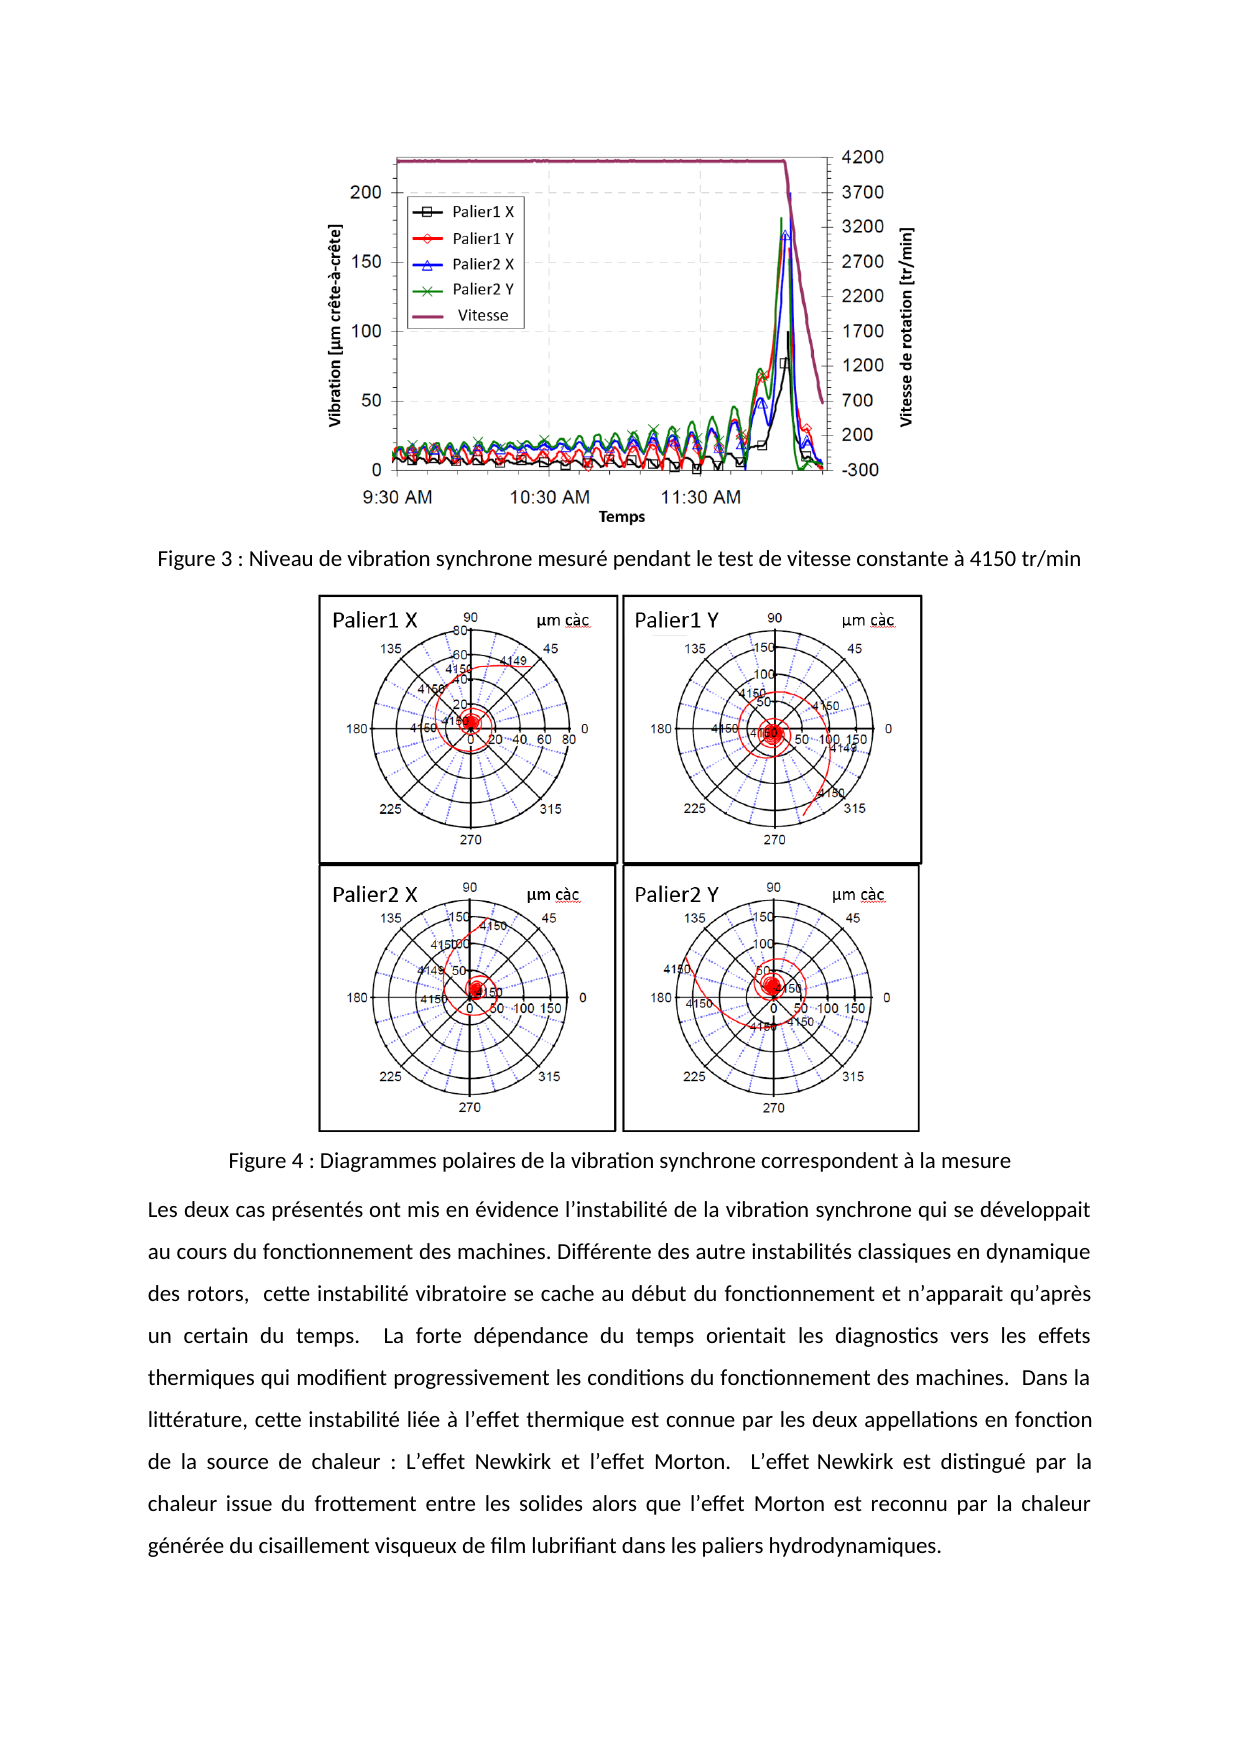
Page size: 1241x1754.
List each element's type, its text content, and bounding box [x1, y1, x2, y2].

picture [319, 147, 921, 530]
text Figure 4 : Diagrammes polaires de la vibration synchrone correspondent à la mesure [148, 1147, 1093, 1174]
text Figure 3 : Niveau de vibration synchrone mesuré pendant le test de vitesse constante à 4150 tr/min [148, 544, 1093, 572]
text Les deux cas présentés ont mis en évidence l’instabilité de la vibration synchrone qui se développait au cours du fonctionnement des machines. Différente des autre instabilités classiques en dynamique des rotors, cette instabilité vibratoire se cache au début du fonctionnement et n’apparait qu’après un certain du temps. La forte dépendance du temps orientait les diagnostics vers les effets thermiques qui modifient progressivement les conditions du fonctionnement des machines. Dans la littérature, cette instabilité liée à l’effet thermique est connue par les deux appellations en fonction de la source de chaleur : L’effet Newkirk et l’effet Morton. L’effet Newkirk est distingué par la chaleur issue du frottement entre les solides alors que l’effet Morton est reconnu par la chaleur générée du cisaillement visqueux de film lubrifiant dans les paliers hydrodynamiques. [148, 1195, 1093, 1559]
picture [316, 592, 924, 1133]
